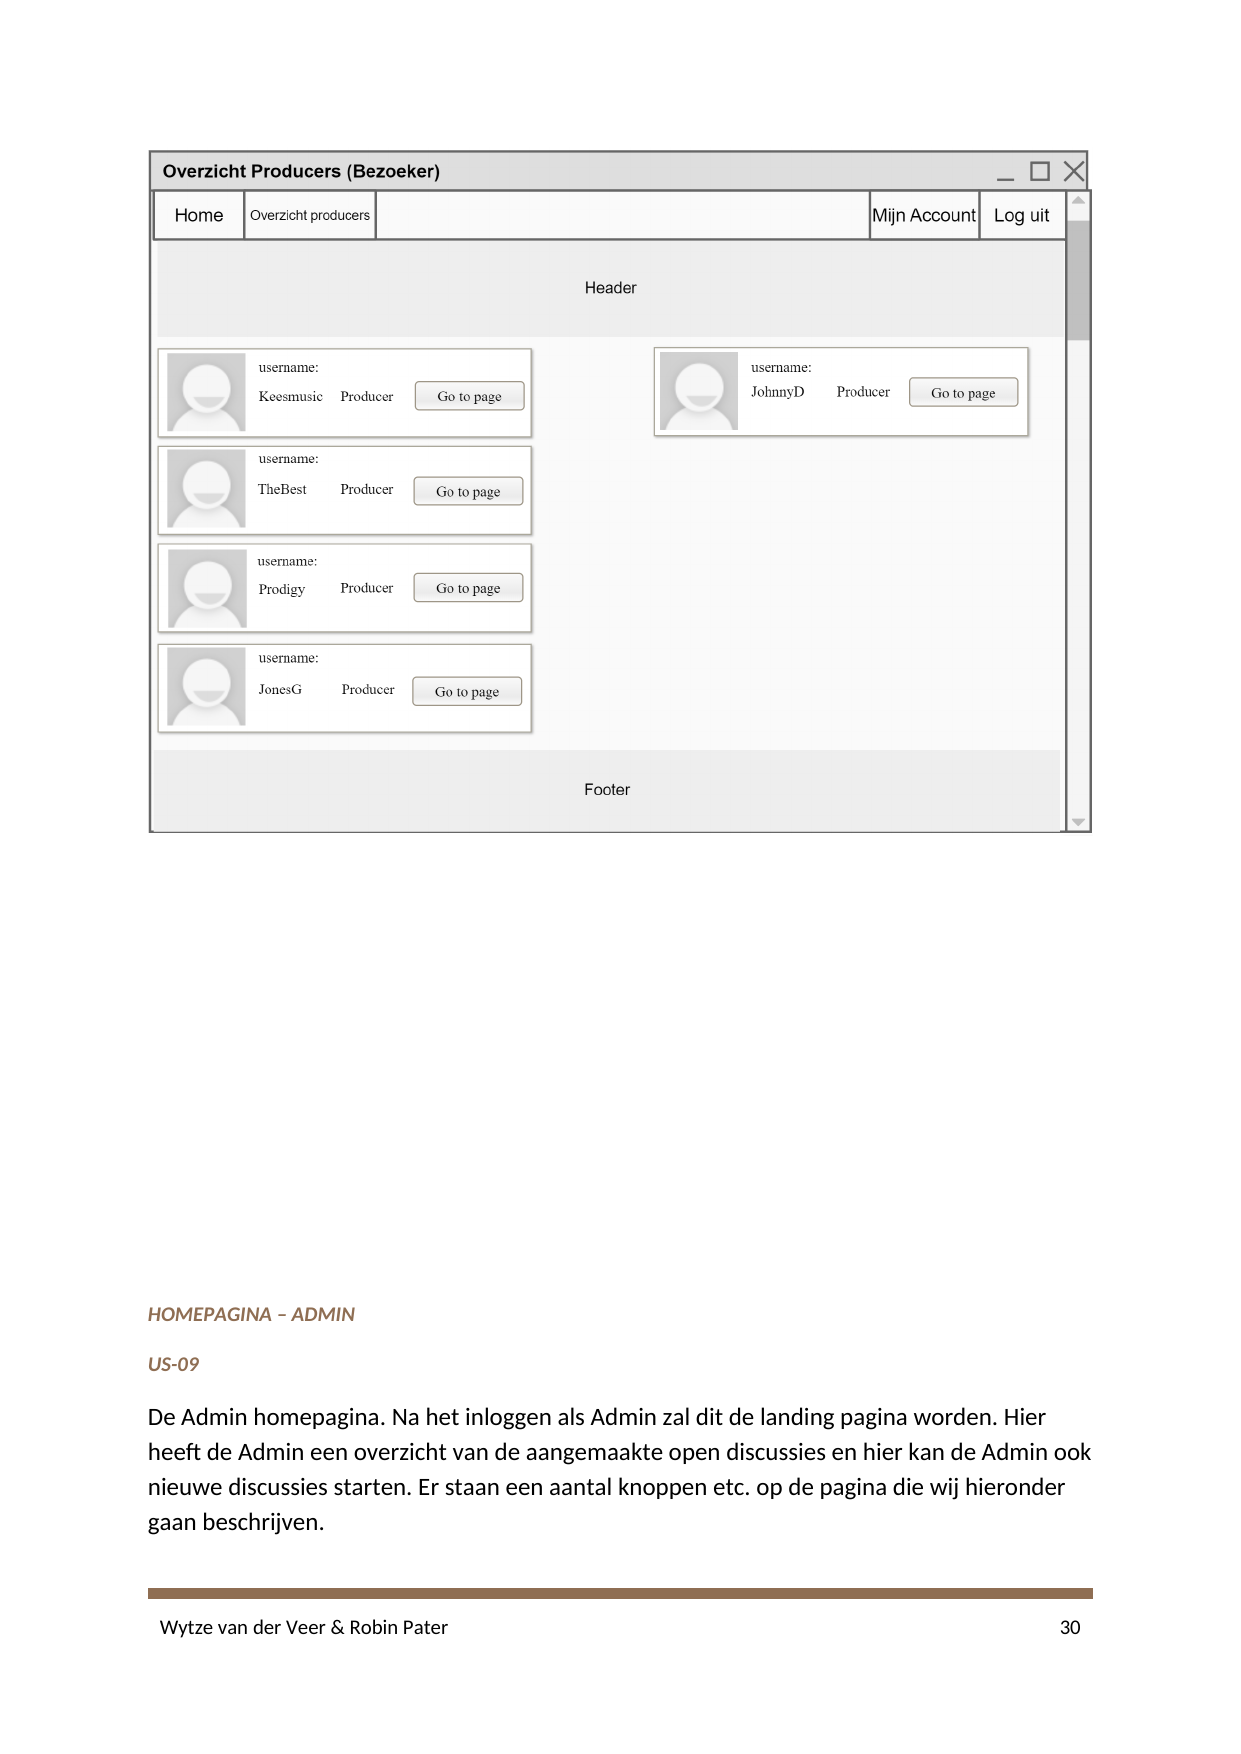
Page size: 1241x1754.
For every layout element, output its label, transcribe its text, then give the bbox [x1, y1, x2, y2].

text Homepagina – Admin [148, 1301, 1093, 1326]
picture [147, 147, 1093, 836]
text US-09 [148, 1351, 1093, 1376]
text De Admin homepagina. Na het inloggen als Admin zal dit de landing pagina worden. Hier heeft de Admin een overzicht van de aangemaakte open discussies en hier kan de Admin ook nieuwe discussies starten. Er staan een aantal knoppen etc. op de pagina die wij hieronder gaan beschrijven. [148, 1401, 1093, 1536]
